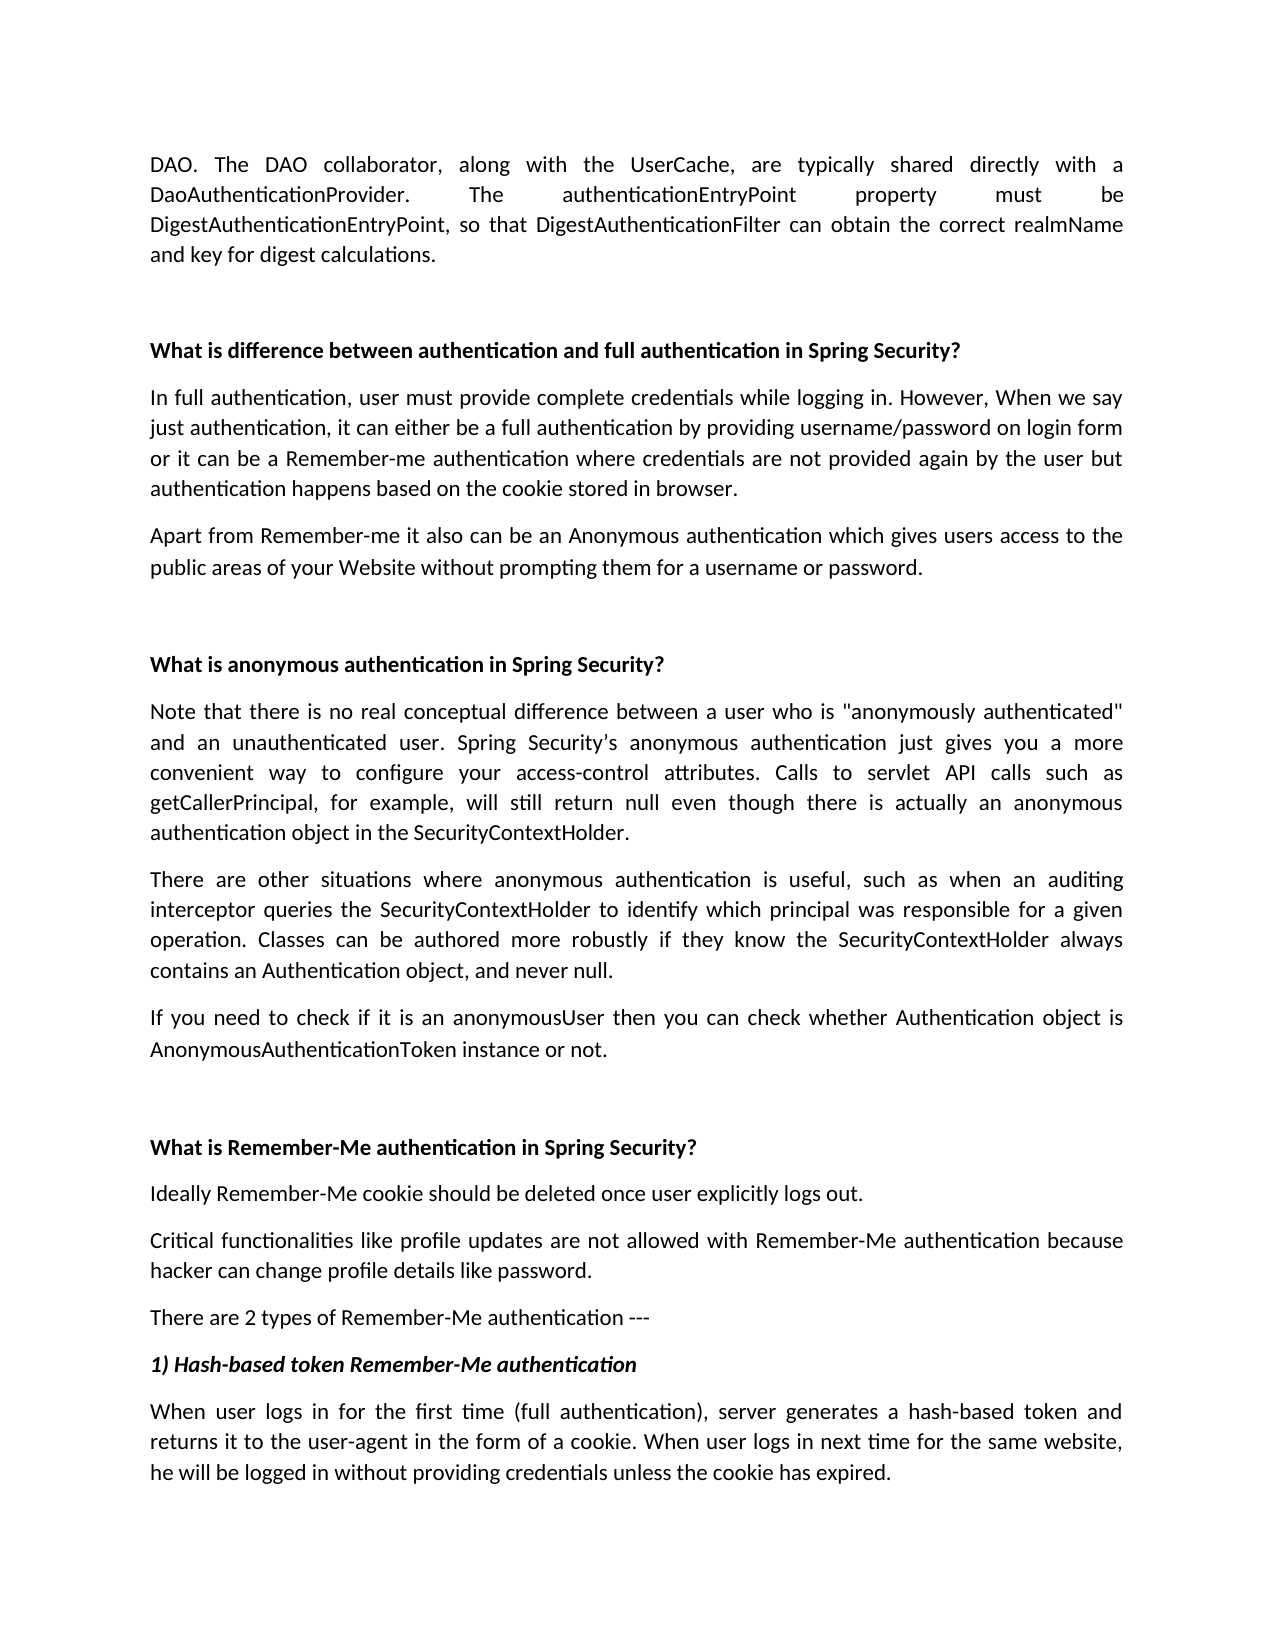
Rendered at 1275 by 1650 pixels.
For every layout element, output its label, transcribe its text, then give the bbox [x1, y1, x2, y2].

text 1) Hash-based token Remember-Me authentication [150, 1350, 1125, 1378]
text If you need to check if it is an anonymousUser then you can check whether Authentication object is AnonymousAuthenticationToken instance or not. [150, 1003, 1125, 1063]
text What is anonymous authentication in Spring Security? [150, 651, 1125, 679]
text There are other situations where anonymous authentication is useful, such as when an auditing interceptor queries the SecurityContextHolder to identify which principal was responsible for a given operation. Classes can be authored more robustly if they know the SecurityContextHolder always contains an Authentication object, and never null. [150, 865, 1125, 984]
text Note that there is no real conceptual difference between a user who is "anonymously authenticated" and an unauthenticated user. Spring Security’s anonymous authentication just gives you a more convenient way to configure your access-control attributes. Calls to servlet API calls such as getCallerPrincipal, for example, will still return null even though there is actually an anonymous authentication object in the SecurityContextHolder. [150, 697, 1125, 846]
text What is Remember-Me authentication in Spring Security? [150, 1133, 1125, 1161]
text What is difference between authentication and full authentication in Spring Security? [150, 336, 1125, 364]
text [150, 150, 1125, 269]
text In full authentication, user must provide complete credentials while logging in. However, When we say just authentication, it can either be a full authentication by providing username/password on login form or it can be a Remember-me authentication where credentials are not provided again by the user but authentication happens based on the cookie stored in browser. [150, 383, 1125, 502]
text Critical functionalities like profile updates are not allowed with Remember-Me authentication because hacker can change profile details like password. [150, 1226, 1125, 1284]
text When user logs in for the first time (full authentication), server generates a hash-based token and returns it to the user-agent in the form of a cookie. When user logs in next time for the same website, he will be logged in without providing credentials unless the cookie has expired. [150, 1397, 1125, 1486]
text Apart from Remember-me it also can be an Anonymous authentication which gives users access to the public areas of your Website without prompting them for a username or password. [150, 521, 1125, 581]
text There are 2 types of Remember-Me authentication --- [150, 1303, 1125, 1331]
text Ideally Remember-Me cookie should be deleted once user explicitly logs out. [150, 1179, 1125, 1207]
